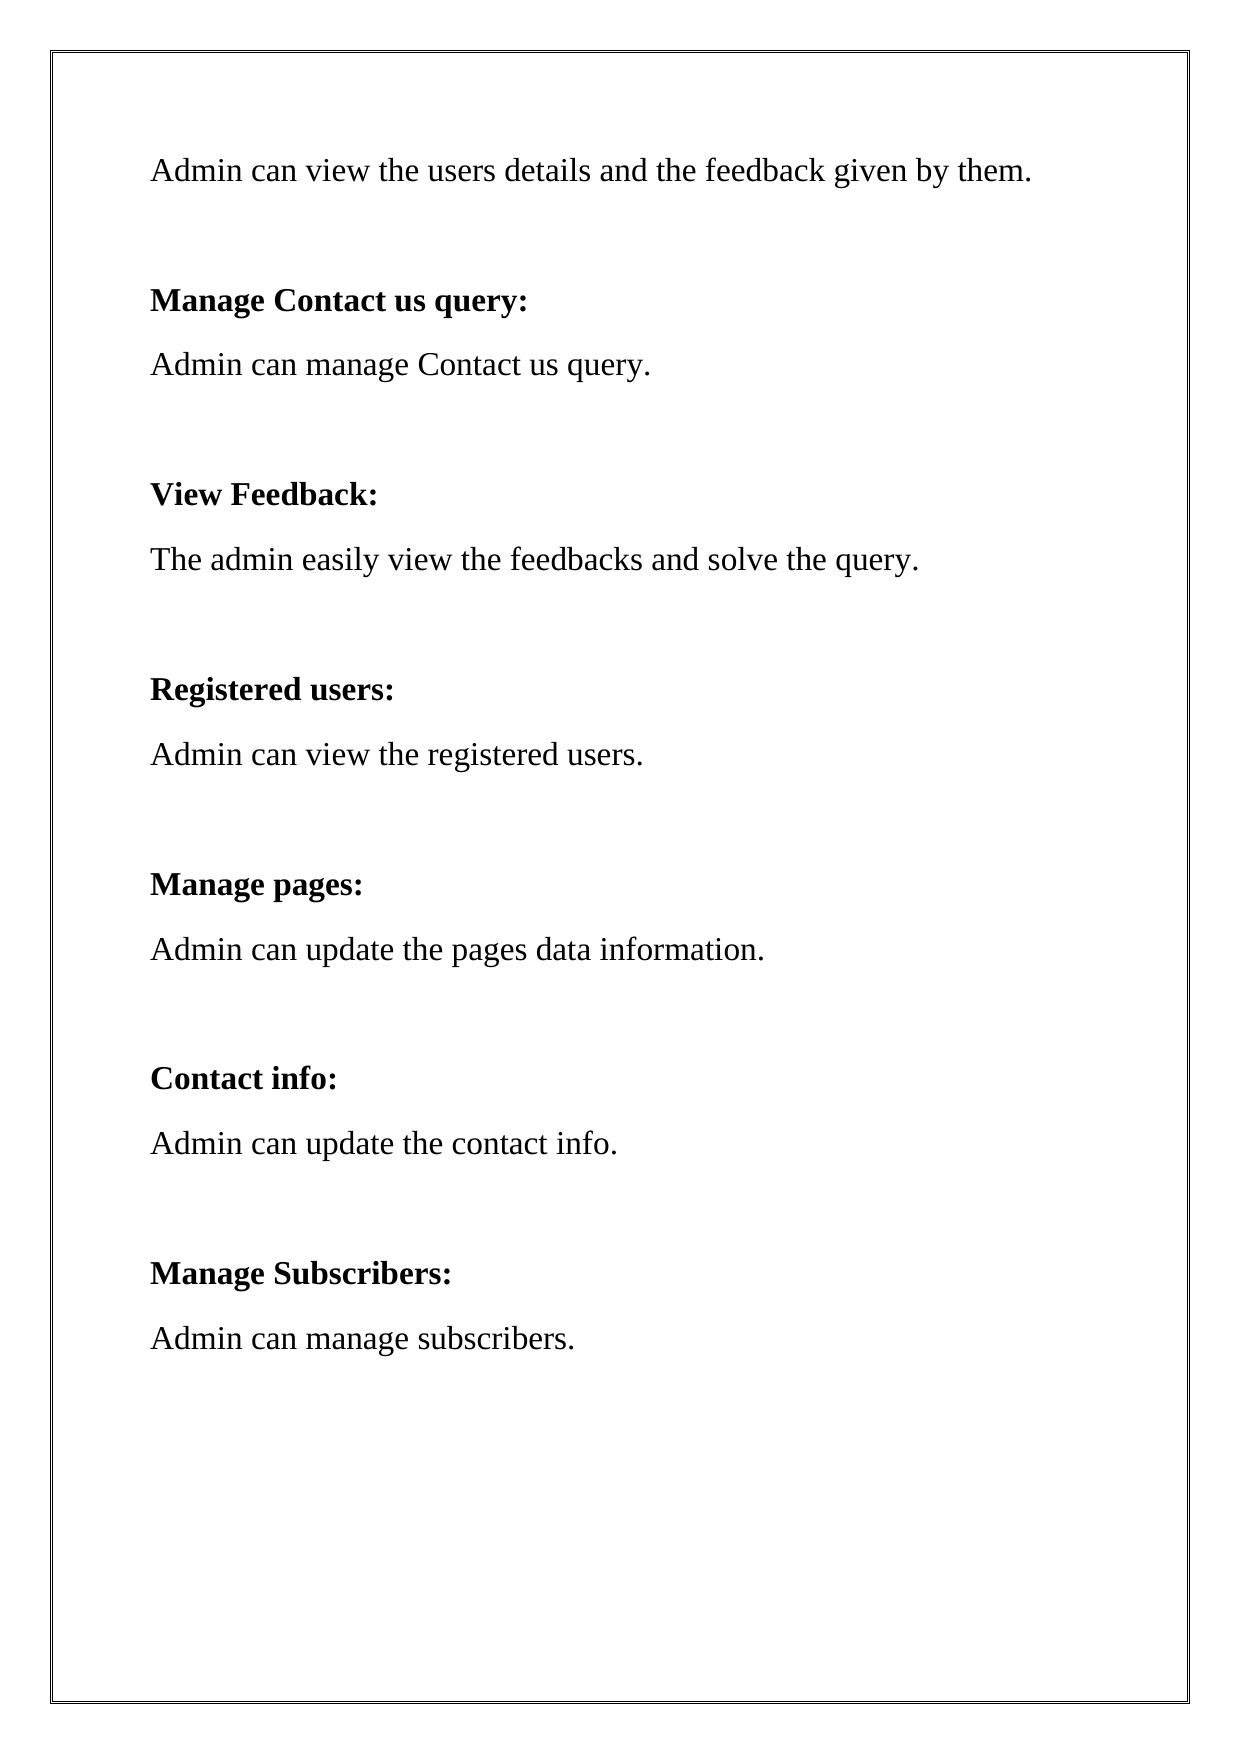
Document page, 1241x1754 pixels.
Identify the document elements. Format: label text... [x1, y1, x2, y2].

text Manage Contact us query: [150, 280, 1090, 318]
text Manage pages: [150, 864, 1090, 902]
text Admin can manage Contact us query. [150, 345, 1090, 383]
text The admin easily view the feedbacks and solve the query. [150, 539, 1090, 578]
text Admin can update the contact info. [150, 1123, 1090, 1162]
text Admin can view the registered users. [150, 734, 1090, 772]
text Registered users: [150, 669, 1090, 707]
text Admin can update the pages data information. [150, 929, 1090, 967]
text Admin can view the users details and the feedback given by them. [150, 150, 1090, 188]
text View Feedback: [150, 474, 1090, 513]
text Contact info: [150, 1058, 1090, 1097]
text Admin can manage subscribers. [150, 1318, 1090, 1356]
text Manage Subscribers: [150, 1253, 1090, 1292]
